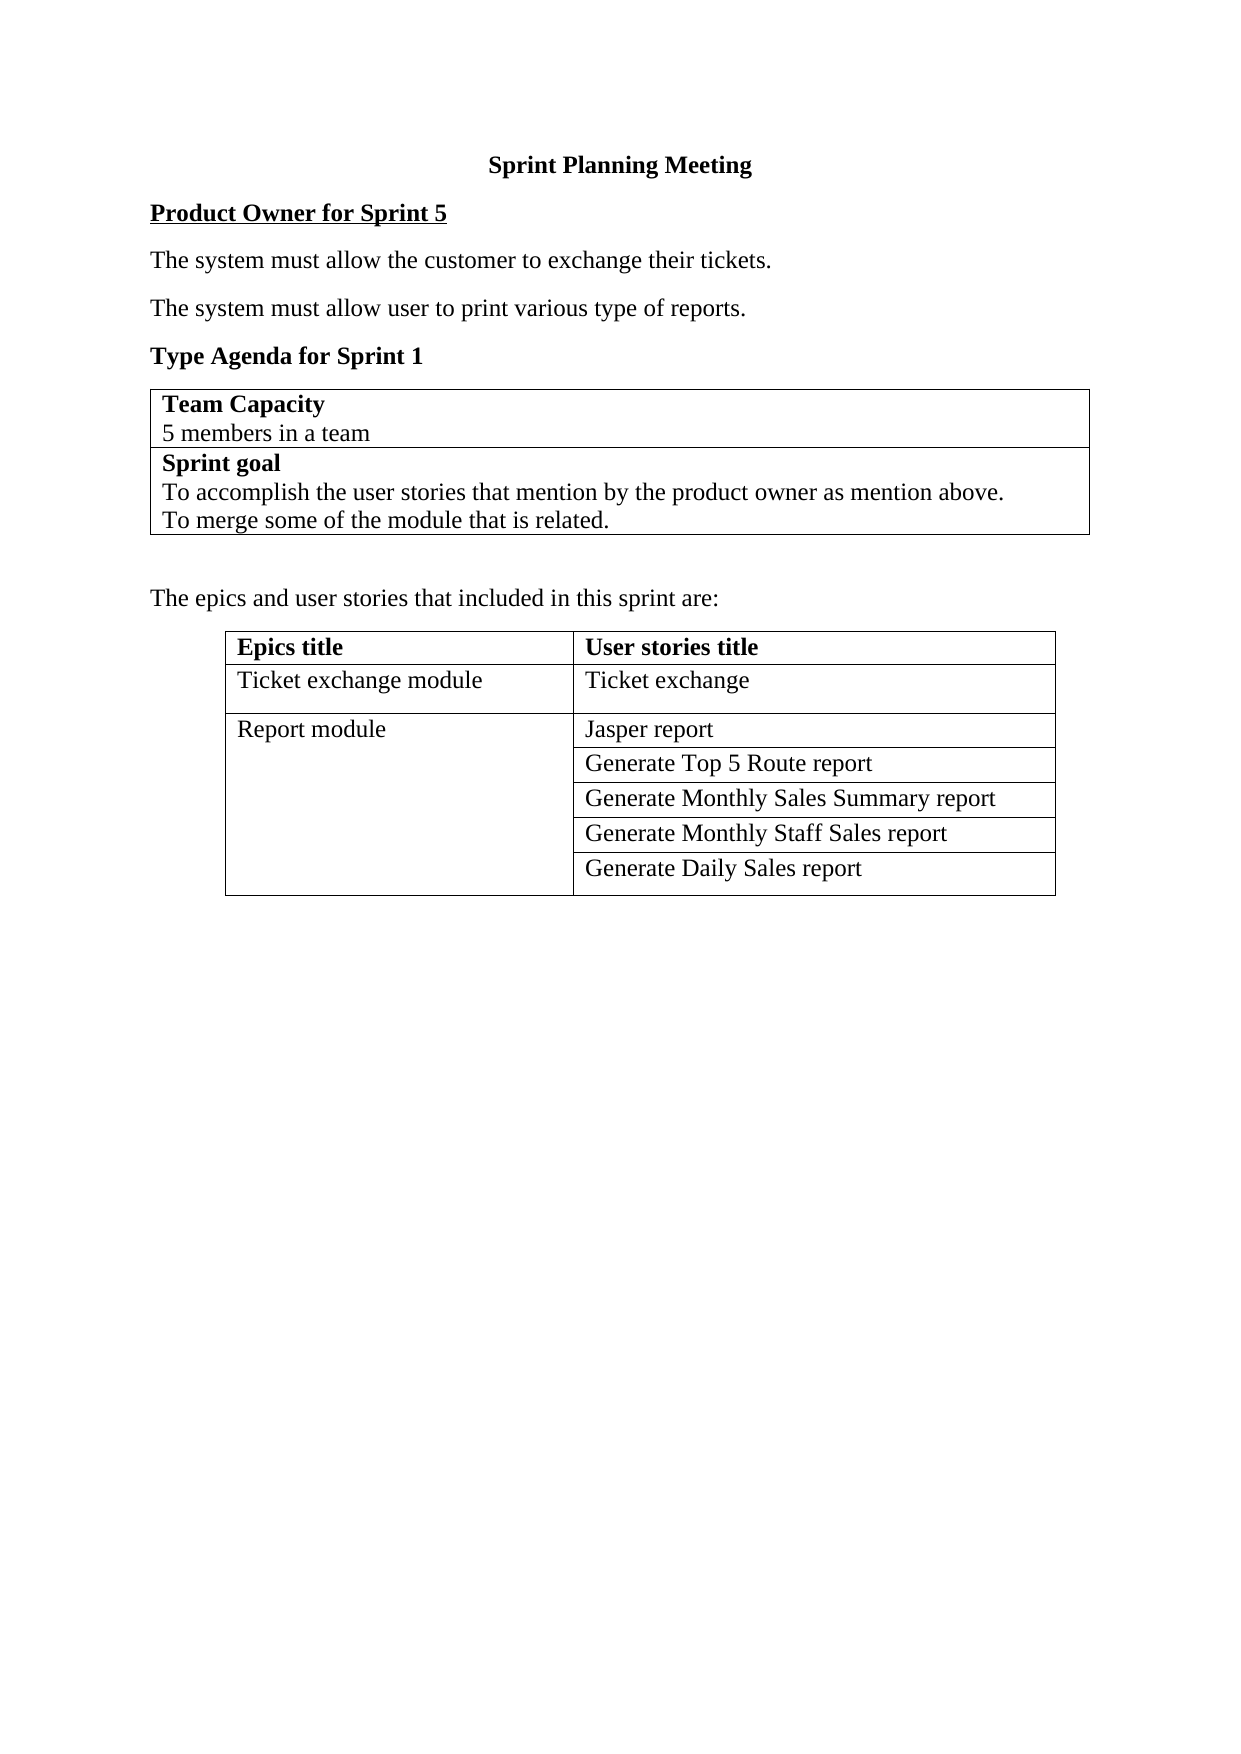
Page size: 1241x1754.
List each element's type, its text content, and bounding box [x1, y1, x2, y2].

text Type Agenda for Sprint 1 [150, 341, 1090, 369]
table_header Team Capacity 5 members in a team [151, 390, 1089, 447]
text The system must allow the customer to exchange their tickets. [150, 245, 1090, 274]
table_cell Sprint goal To accomplish the user stories that mention by the product owner as mention above. To merge some of the module that is related. [151, 448, 1089, 534]
table_cell Ticket exchange module [226, 665, 573, 713]
table_header User stories title [574, 632, 1055, 664]
text The system must allow user to print various type of reports. [150, 293, 1090, 322]
table_header Epics title [226, 632, 573, 664]
table_cell Generate Monthly Sales Summary report [574, 783, 1055, 817]
table_cell Generate Daily Sales report [574, 853, 1055, 895]
table_cell Jasper report [574, 714, 1055, 747]
table_cell Generate Monthly Staff Sales report [574, 818, 1055, 852]
table_cell Ticket exchange [574, 665, 1055, 713]
text Product Owner for Sprint 5 [150, 198, 1090, 226]
table_cell Report module [226, 714, 573, 895]
text Sprint Planning Meeting [150, 150, 1090, 179]
table_cell Generate Top 5 Route report [574, 748, 1055, 782]
text The epics and user stories that included in this sprint are: [150, 583, 1090, 612]
